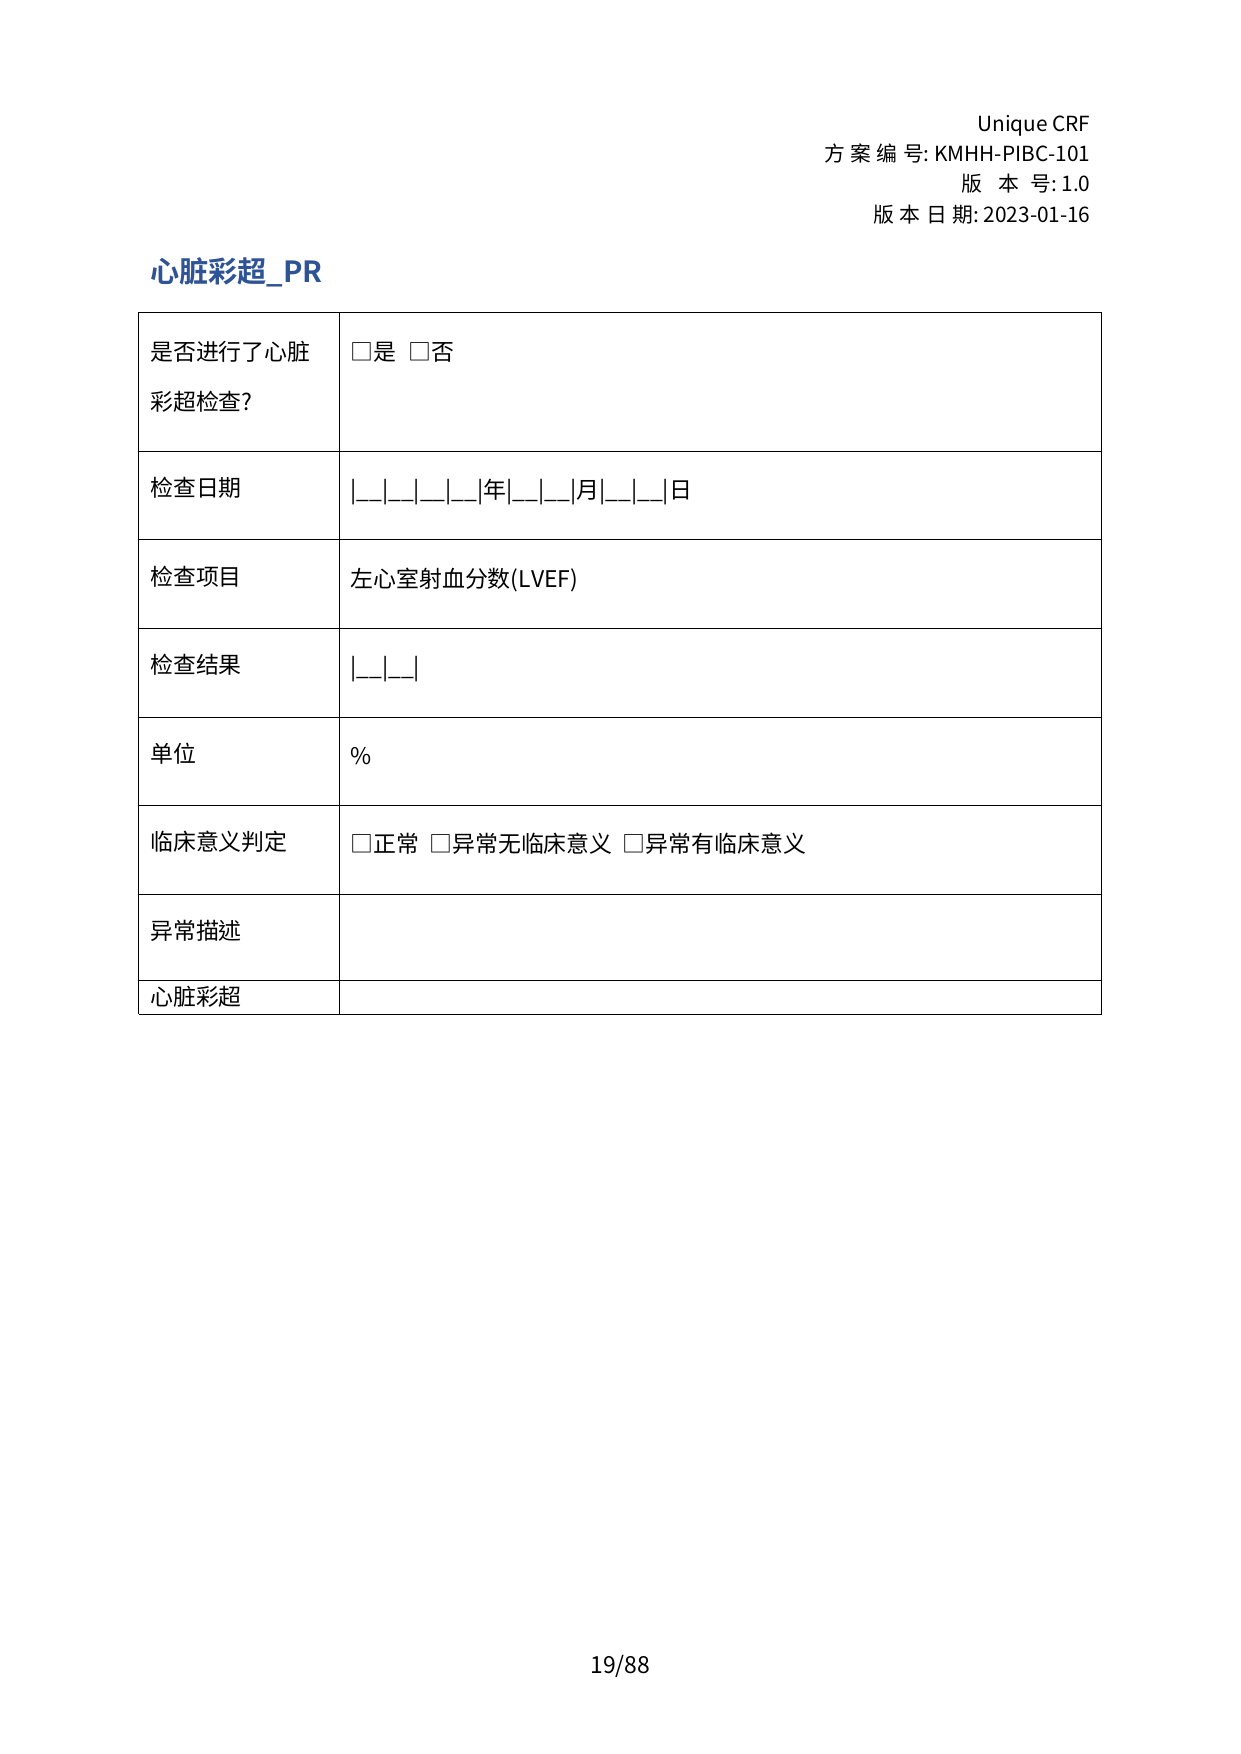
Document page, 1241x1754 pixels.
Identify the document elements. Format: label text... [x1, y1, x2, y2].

table_cell |__|__|__|__|年|__|__|月|__|__|日 [340, 452, 1101, 539]
table_cell 心脏彩超 [139, 981, 339, 1014]
table_header 是否进行了心脏彩超检查? [139, 313, 339, 451]
table_header □是 □否 [340, 313, 1101, 451]
table_cell 临床意义判定 [139, 806, 339, 893]
table_cell 左心室射血分数(LVEF) [340, 540, 1101, 628]
table_cell [340, 981, 1101, 1014]
table_cell 检查结果 [139, 629, 339, 716]
table_cell % [340, 718, 1101, 805]
table_cell 检查项目 [139, 540, 339, 628]
table_cell 单位 [139, 718, 339, 805]
table_cell [340, 895, 1101, 980]
subtitle 心脏彩超_PR [150, 249, 1090, 291]
table_cell |__|__| [340, 629, 1101, 716]
table_cell □正常 □异常无临床意义 □异常有临床意义 [340, 806, 1101, 893]
table_cell 异常描述 [139, 895, 339, 980]
table_cell 检查日期 [139, 452, 339, 539]
